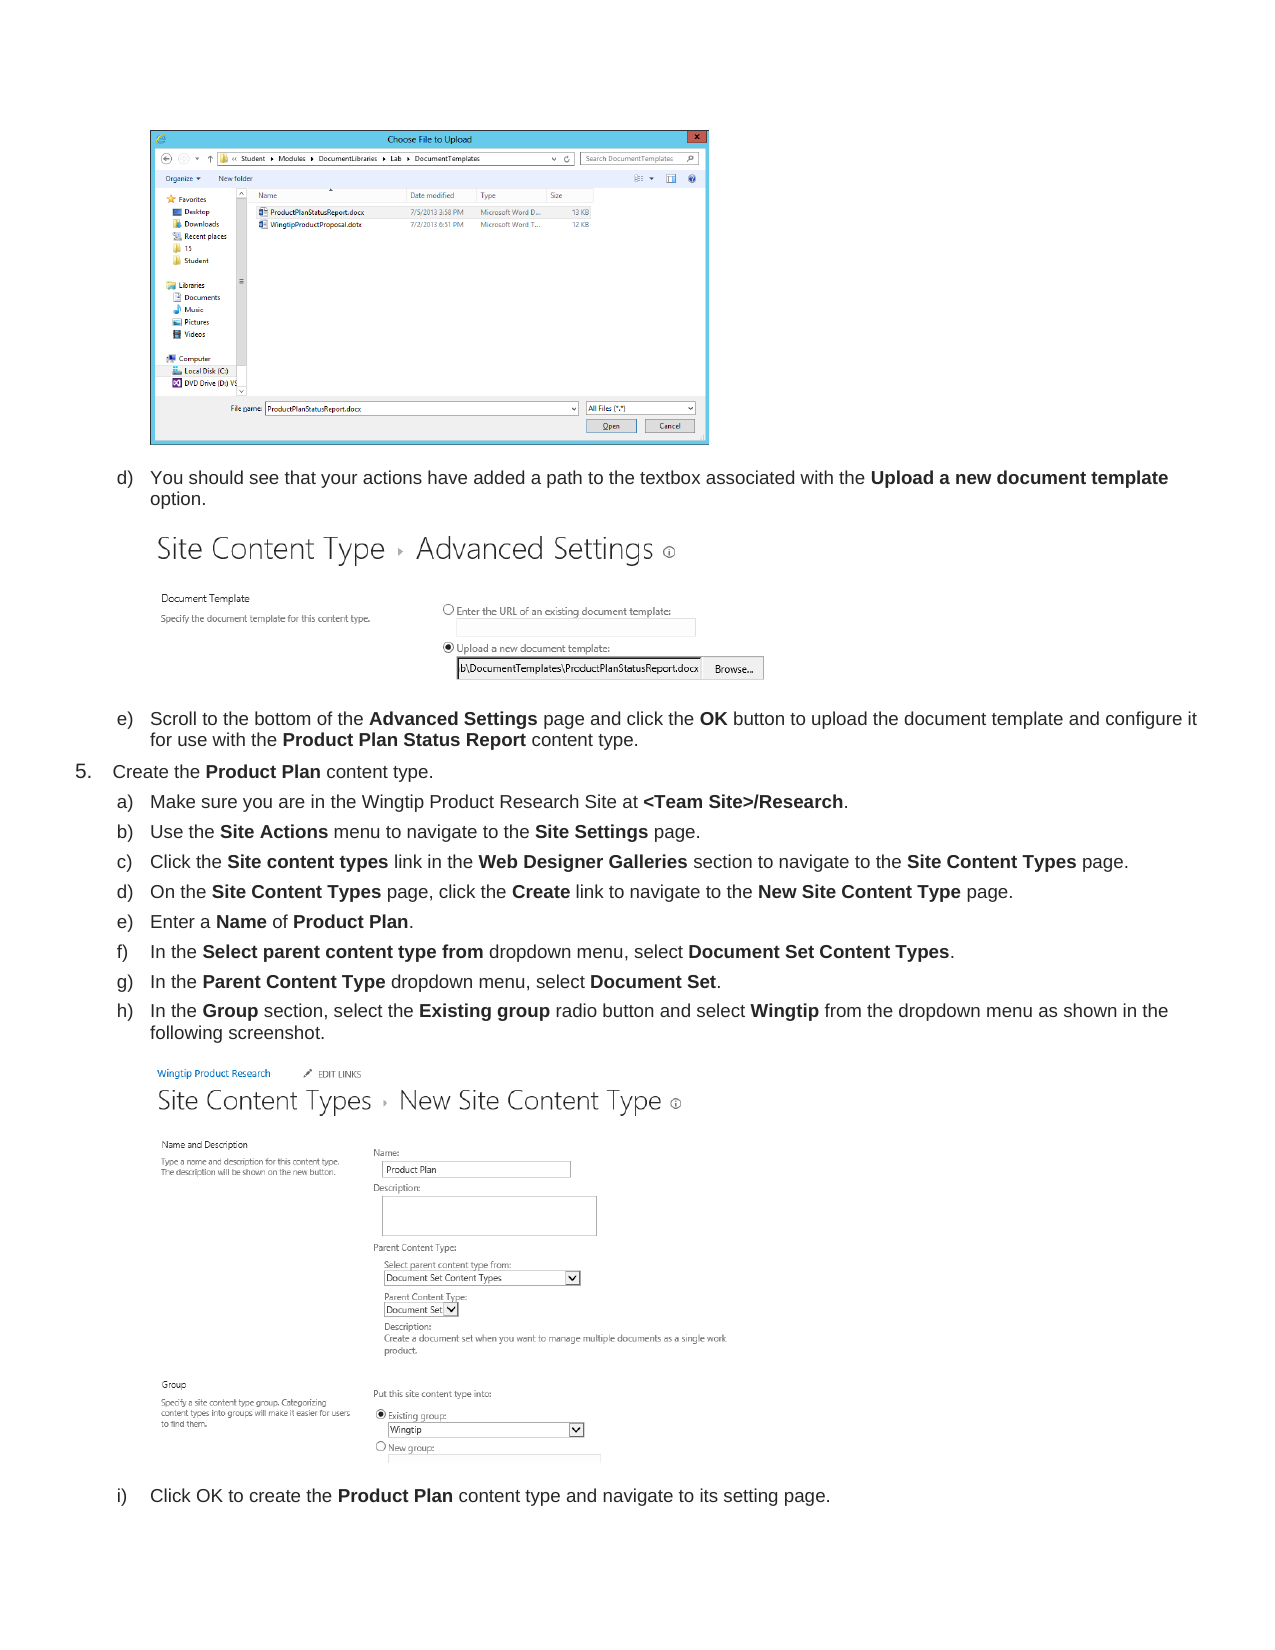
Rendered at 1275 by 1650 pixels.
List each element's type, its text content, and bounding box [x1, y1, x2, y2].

list Use the Site Actions menu to navigate to the Site Settings page. [117, 821, 1200, 842]
list Make sure you are in the Wingtip Product Research Site at <Team Site>/Research. [117, 791, 1200, 813]
list Click OK to create the Product Plan content type and navigate to its setting page. [117, 1484, 1200, 1506]
list Click the Site content types link in the Web Designer Galleries section to navigate to the Site Content Types page. [117, 851, 1200, 872]
list In the Parent Content Type dropdown menu, select Document Set. [117, 970, 1200, 992]
picture [150, 531, 786, 686]
text You should see that your actions have added a path to the textbox associated with the Upload a new document template option. [117, 467, 1200, 510]
picture [150, 1065, 744, 1463]
picture [150, 130, 709, 445]
list In the Select parent content type from dropdown menu, select Document Set Content Types. [117, 941, 1200, 962]
list In the Group section, select the Existing group radio button and select Wingtip from the dropdown menu as shown in the following screenshot. [117, 1000, 1200, 1043]
text Scroll to the bottom of the Advanced Settings page and click the OK button to upload the document template and configure it for use with the Product Plan Status Report content type. [117, 707, 1200, 750]
list On the Site Content Types page, click the Create link to navigate to the New Site Content Type page. [117, 881, 1200, 902]
list Create the Product Plan content type. [75, 759, 1200, 783]
list Enter a Name of Product Plan. [117, 911, 1200, 932]
